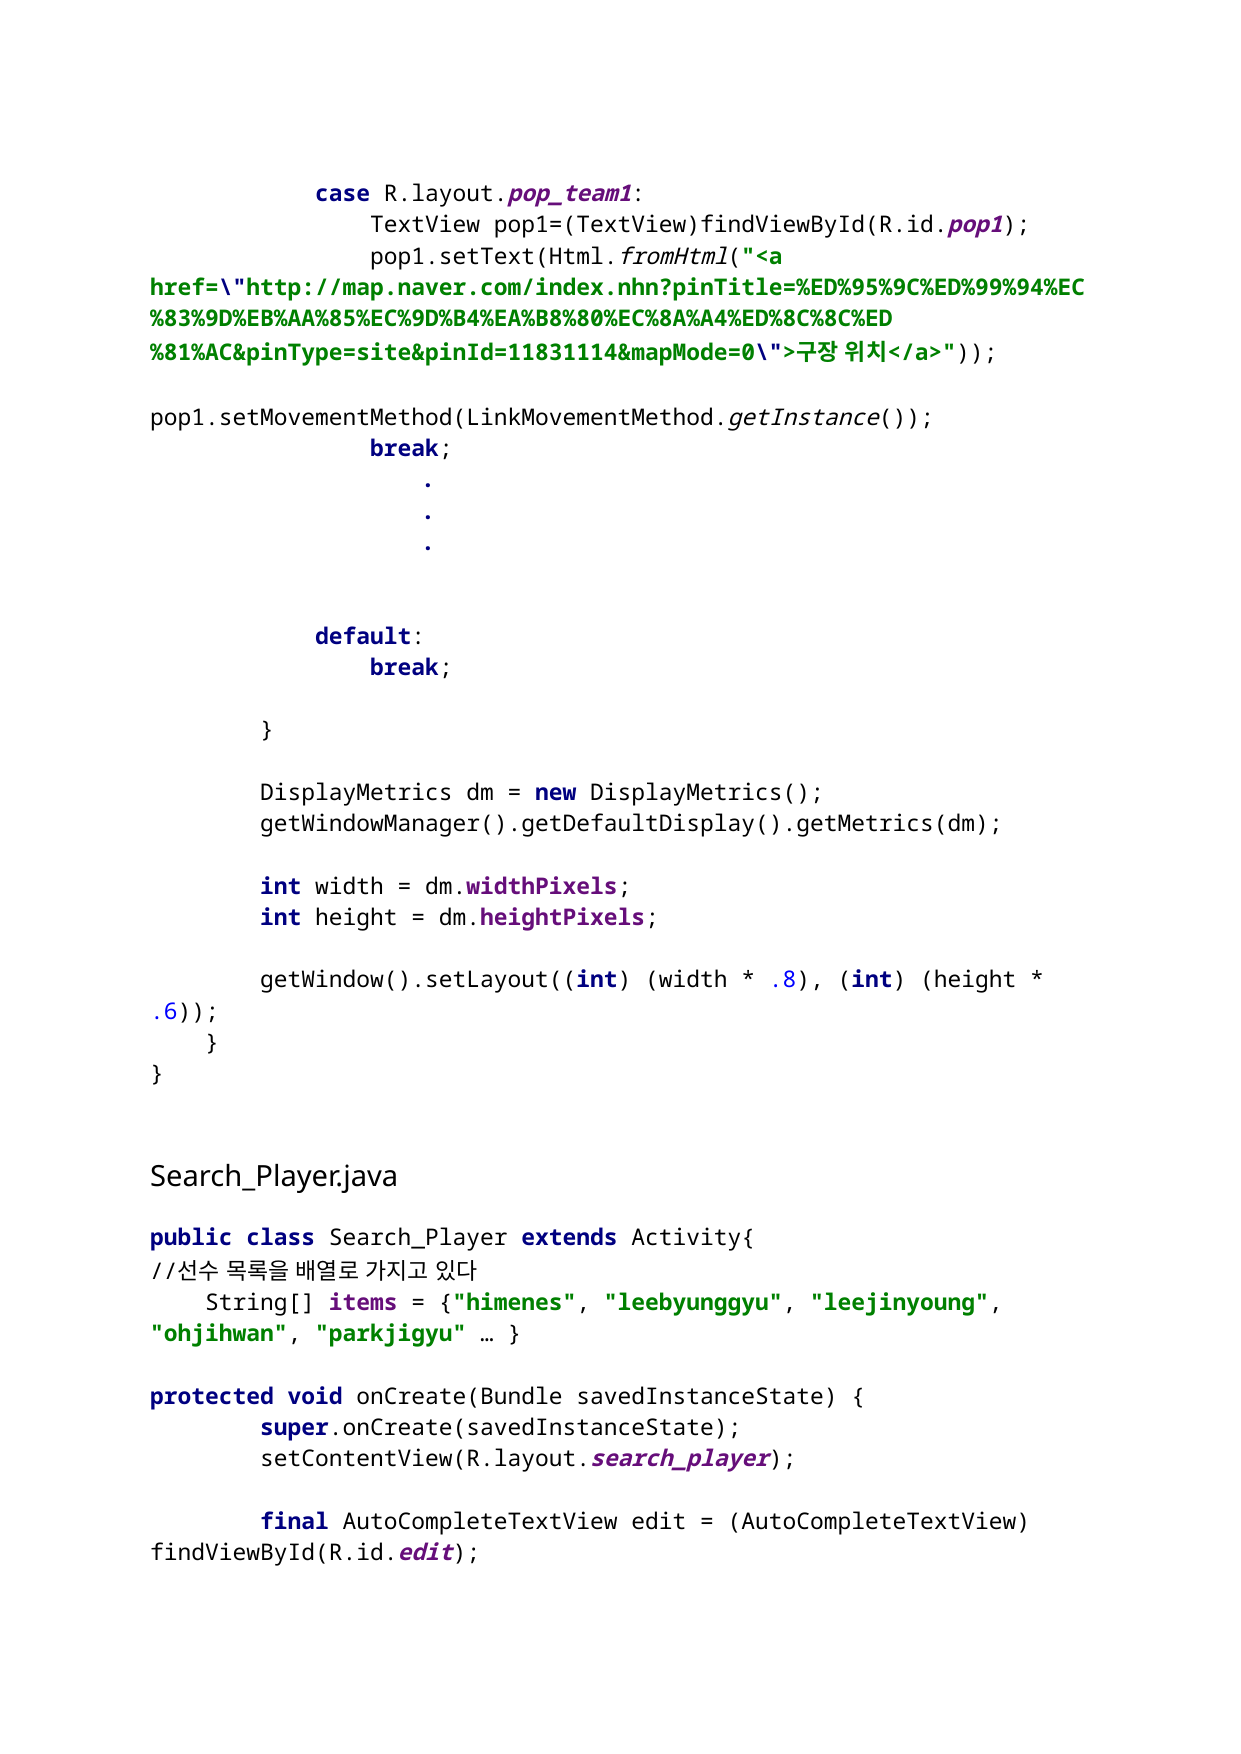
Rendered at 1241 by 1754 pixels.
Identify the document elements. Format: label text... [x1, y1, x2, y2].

text Search_Player.java [150, 1155, 1090, 1194]
text //선수 목록을 배열로 가지고 있다 String[] items = {"himenes", "leebyunggyu", "leejinyoung", "ohjihwan", "parkjigyu" … } [150, 1252, 1090, 1348]
text . [421, 494, 1090, 526]
text case R.layout.pop_team1: TextView pop1=(TextView)findViewById(R.id.pop1); pop1.setText(Html.fromHtml("<a href=\"http://map.naver.com/index.nhn?pinTitle=%ED%95%9C%ED%99%94%EC%83%9D%EB%AA%85%EC%9D%B4%EA%B8%80%EC%8A%A4%ED%8C%8C%ED%81%AC&pinType=site&pinId=11831114&mapMode=0\">구장 위치</a>")); pop1.setMovementMethod(LinkMovementMethod.getInstance()); break; [150, 177, 1090, 463]
text public class Search_Player extends Activity{ [150, 1221, 1090, 1252]
text default: break; } DisplayMetrics dm = new DisplayMetrics(); getWindowManager().getDefaultDisplay().getMetrics(dm); int width = dm.widthPixels; int height = dm.heightPixels; getWindow().setLayout((int) (width * .8), (int) (height * .6)); } } [150, 588, 1090, 1088]
text . [421, 463, 1090, 494]
text . [421, 526, 1090, 557]
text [150, 1379, 1090, 1598]
